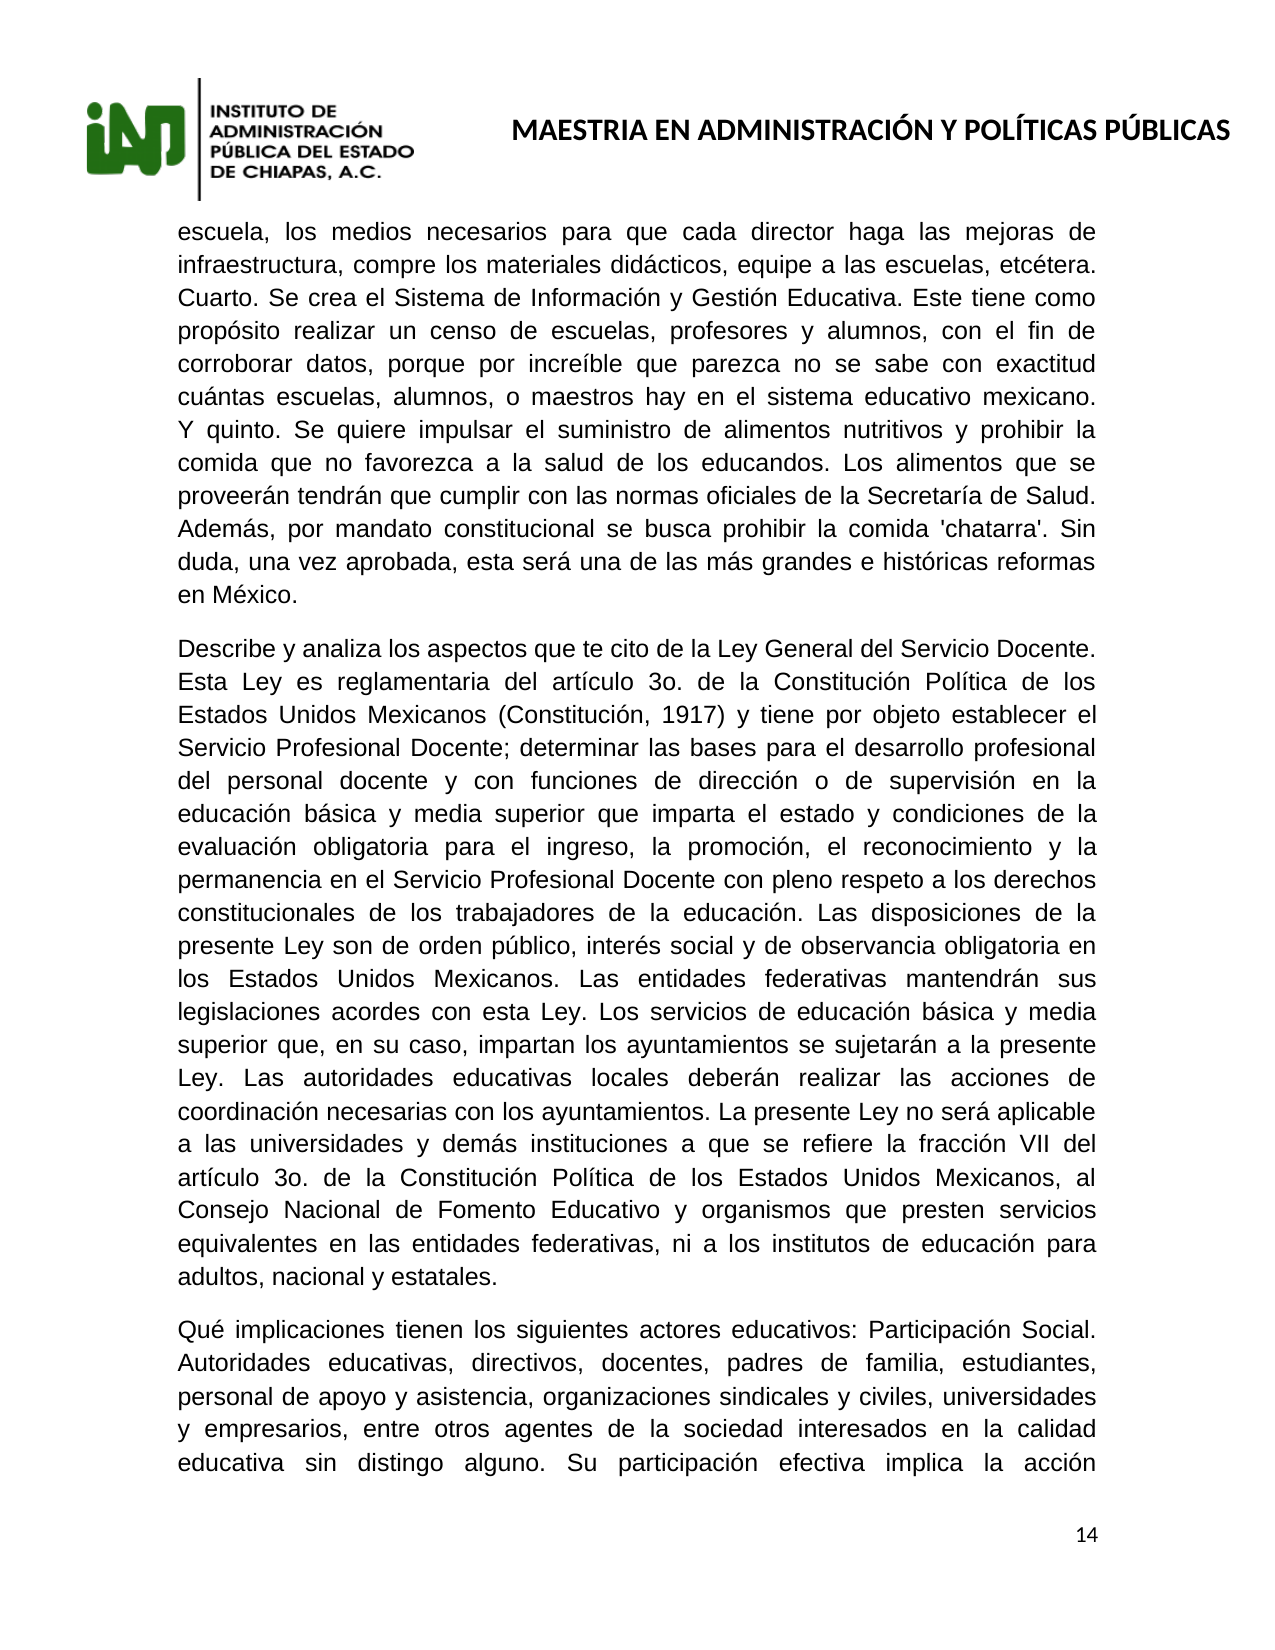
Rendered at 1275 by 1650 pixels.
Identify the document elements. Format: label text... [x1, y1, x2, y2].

picture [86, 78, 414, 201]
text Describe y analiza los aspectos que te cito de la Ley General del Servicio Docente. Esta Ley es reglamentaria del artículo 3o. de la Constitución Política de los Estados Unidos Mexicanos y tiene por objeto establecer el Servicio Profesional Docente; determinar las bases para el desarrollo profesional del personal docente y con funciones de dirección o de supervisión en la educación básica y media superior que imparta el estado y condiciones de la evaluación obligatoria para el ingreso, la promoción, el reconocimiento y la permanencia en el Servicio Profesional Docente con pleno respeto a los derechos constitucionales de los trabajadores de la educación. Las disposiciones de la presente Ley son de orden público, interés social y de observancia obligatoria en los Estados Unidos Mexicanos. Las entidades federativas mantendrán sus legislaciones acordes con esta Ley. Los servicios de educación básica y media superior que, en su caso, impartan los ayuntamientos se sujetarán a la presente Ley. Las autoridades educativas locales deberán realizar las acciones de coordinación necesarias con los ayuntamientos. La presente Ley no será aplicable a las universidades y demás instituciones a que se refiere la fracción VII del artículo 3o. de la Constitución Política de los Estados Unidos Mexicanos, al Consejo Nacional de Fomento Educativo y organismos que presten servicios equivalentes en las entidades federativas, ni a los institutos de educación para adultos, nacional y estatales. [177, 634, 1098, 1290]
